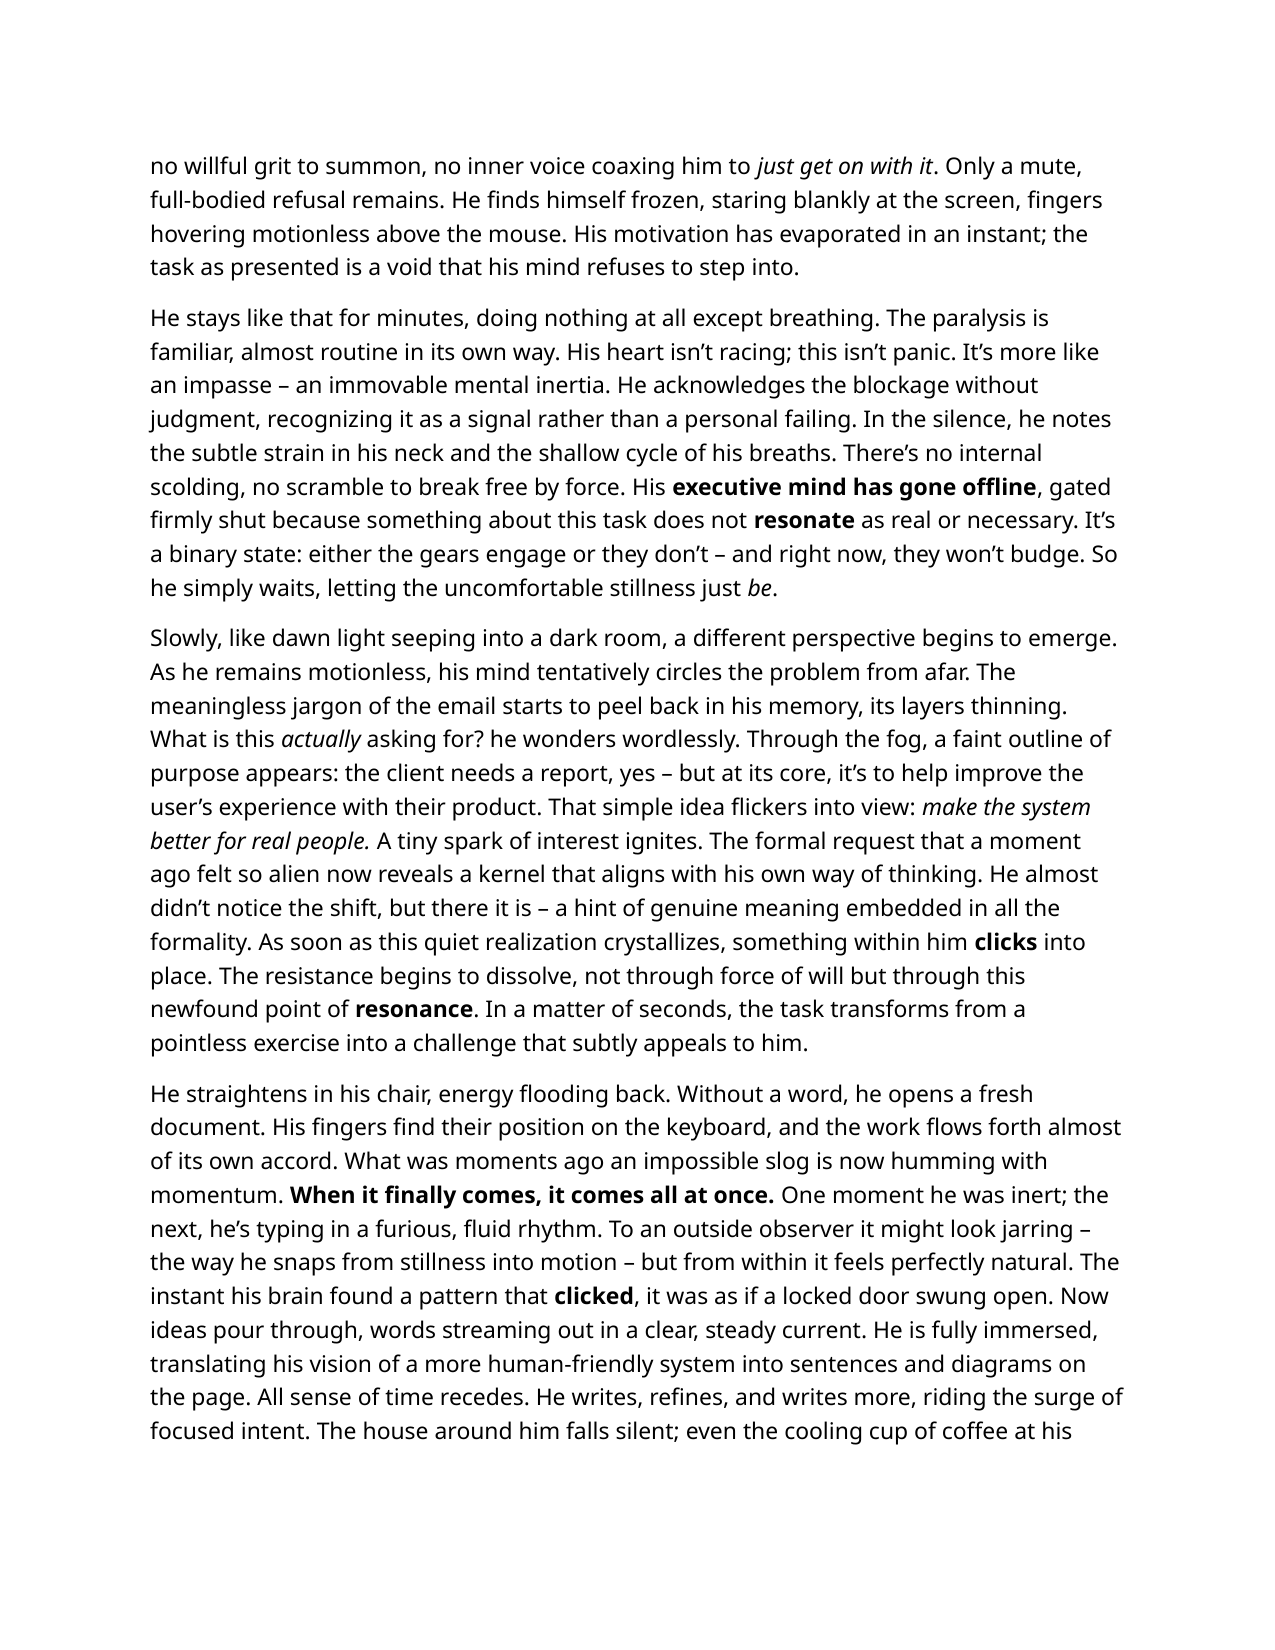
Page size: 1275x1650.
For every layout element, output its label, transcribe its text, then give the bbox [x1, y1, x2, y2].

text Slowly, like dawn light seeping into a dark room, a different perspective begins to emerge. As he remains motionless, his mind tentatively circles the problem from afar. The meaningless jargon of the email starts to peel back in his memory, its layers thinning. What is this actually asking for? he wonders wordlessly. Through the fog, a faint outline of purpose appears: the client needs a report, yes – but at its core, it’s to help improve the user’s experience with their product. That simple idea flickers into view: make the system better for real people. A tiny spark of interest ignites. The formal request that a moment ago felt so alien now reveals a kernel that aligns with his own way of thinking. He almost didn’t notice the shift, but there it is – a hint of genuine meaning embedded in all the formality. As soon as this quiet realization crystallizes, something within him clicks into place. The resistance begins to dissolve, not through force of will but through this newfound point of resonance. In a matter of seconds, the task transforms from a pointless exercise into a challenge that subtly appeals to him. [150, 622, 1125, 1058]
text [150, 1077, 1125, 1446]
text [150, 150, 1125, 282]
text He stays like that for minutes, doing nothing at all except breathing. The paralysis is familiar, almost routine in its own way. His heart isn’t racing; this isn’t panic. It’s more like an impasse – an immovable mental inertia. He acknowledges the blockage without judgment, recognizing it as a signal rather than a personal failing. In the silence, he notes the subtle strain in his neck and the shallow cycle of his breaths. There’s no internal scolding, no scramble to break free by force. His executive mind has gone offline, gated firmly shut because something about this task does not resonate as real or necessary. It’s a binary state: either the gears engage or they don’t – and right now, they won’t budge. So he simply waits, letting the uncomfortable stillness just be. [150, 302, 1125, 603]
